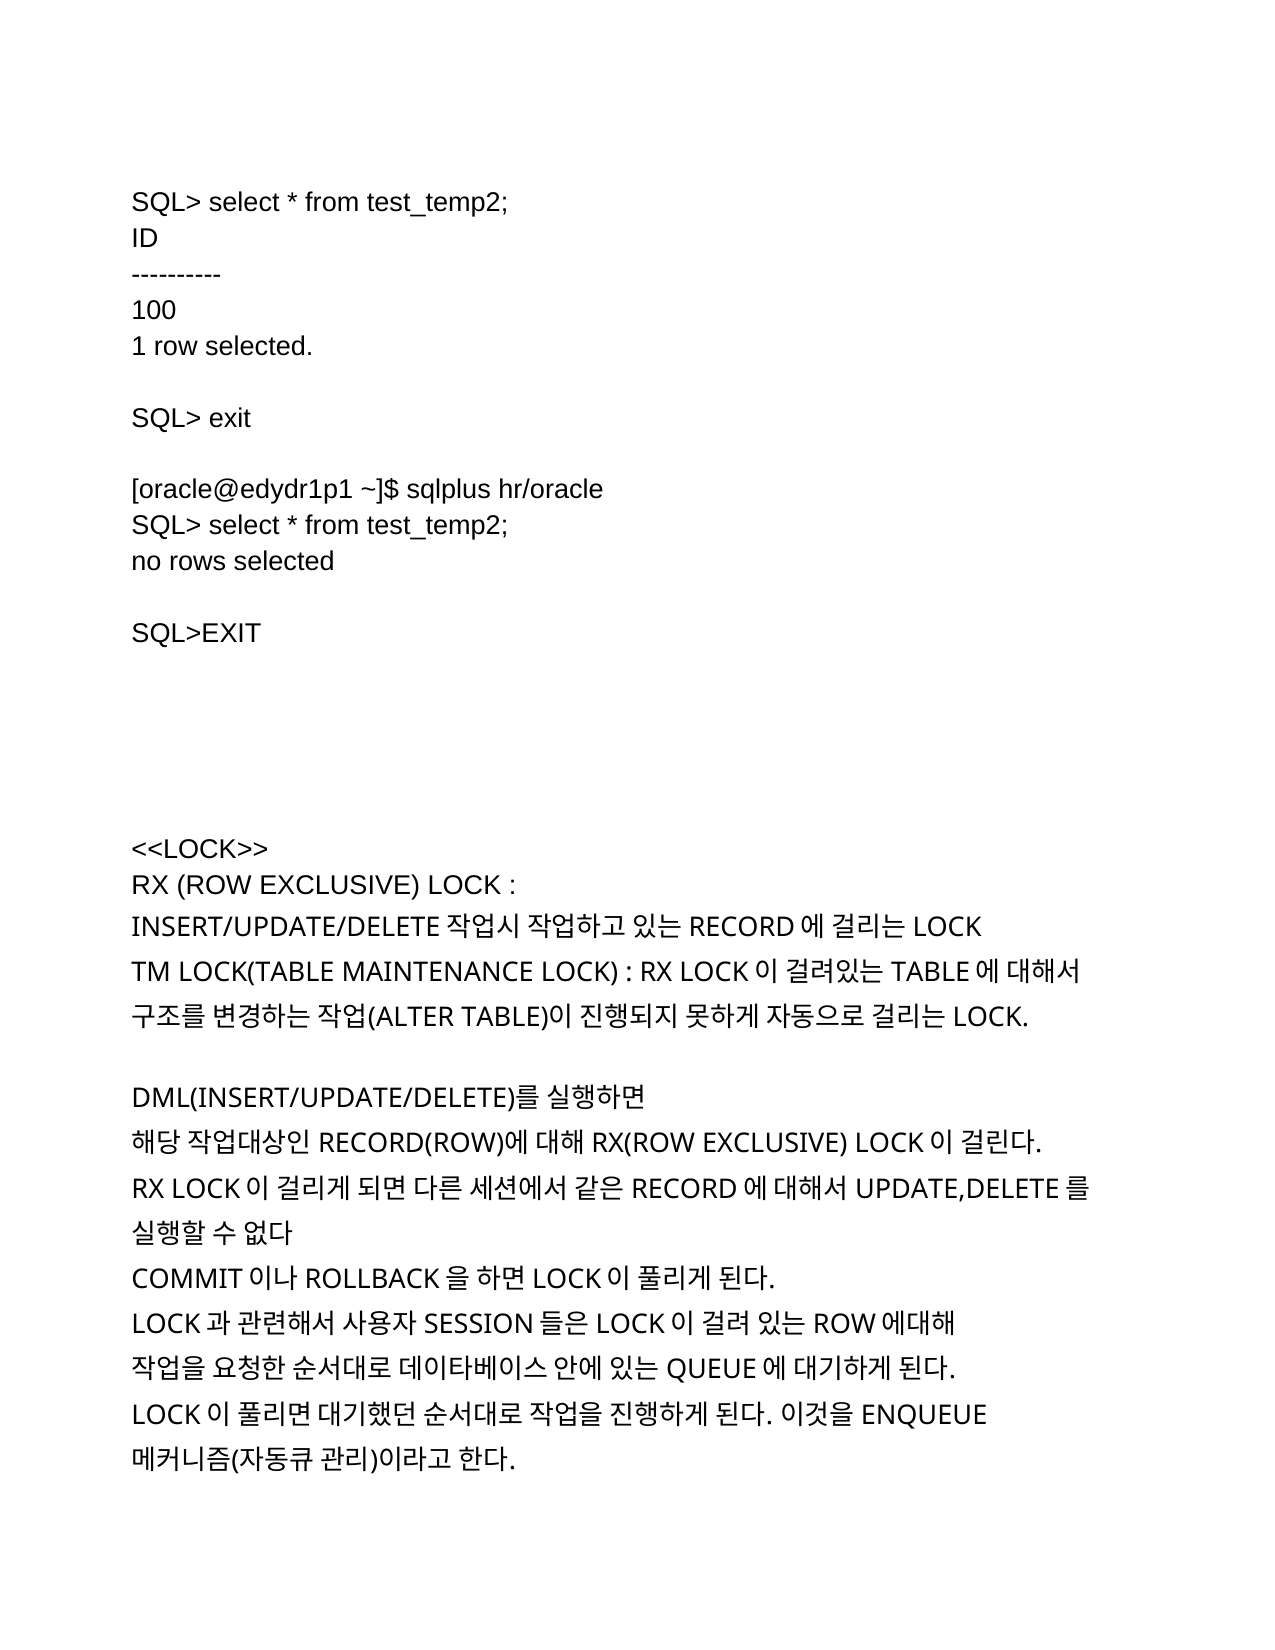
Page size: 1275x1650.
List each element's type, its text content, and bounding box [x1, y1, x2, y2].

text RX (ROW EXCLUSIVE) LOCK : [66, 869, 1275, 900]
text 실행할 수 없다 [66, 1212, 1275, 1251]
text INSERT/UPDATE/DELETE작업시 작업하고 있는 RECORD에 걸리는 LOCK [66, 905, 1275, 944]
text 1 row selected. [66, 330, 1275, 361]
text COMMIT이나 ROLLBACK을 하면 LOCK이 풀리게 된다. [66, 1257, 1275, 1296]
text 해당 작업대상인 RECORD(ROW)에 대해 RX(ROW EXCLUSIVE) LOCK이 걸린다. [66, 1121, 1275, 1161]
text 작업을 요청한 순서대로 데이타베이스 안에 있는 QUEUE에 대기하게 된다. [66, 1347, 1275, 1387]
text SQL> select * from test_temp2; [66, 186, 1275, 217]
text SQL> select * from test_temp2; [66, 509, 1275, 541]
text [oracle@edydr1p1 ~]$ sqlplus hr/oracle [66, 473, 1275, 505]
text 100 [66, 294, 1275, 325]
text LOCK이 풀리면 대기했던 순서대로 작업을 진행하게 된다. 이것을 ENQUEUE [66, 1393, 1275, 1432]
text TM LOCK(TABLE MAINTENANCE LOCK) : RX LOCK이 걸려있는 TABLE에 대해서 [66, 950, 1275, 989]
text RX LOCK이 걸리게 되면 다른 세션에서 같은 RECORD에 대해서 UPDATE,DELETE를 [66, 1167, 1275, 1206]
text no rows selected [66, 545, 1275, 577]
text DML(INSERT/UPDATE/DELETE)를 실행하면 [66, 1076, 1275, 1116]
text 구조를 변경하는 작업(ALTER TABLE)이 진행되지 못하게 자동으로 걸리는 LOCK. [66, 995, 1275, 1034]
text SQL>EXIT [66, 617, 1275, 648]
text ---------- [66, 258, 1275, 289]
text LOCK과 관련해서 사용자 SESSION들은 LOCK이 걸려 있는 ROW에대해 [66, 1302, 1275, 1342]
text 메커니즘(자동큐 관리)이라고 한다. [66, 1438, 1275, 1477]
text SQL> exit [66, 402, 1275, 433]
text ID [66, 222, 1275, 253]
text <<LOCK>> [66, 833, 1275, 864]
